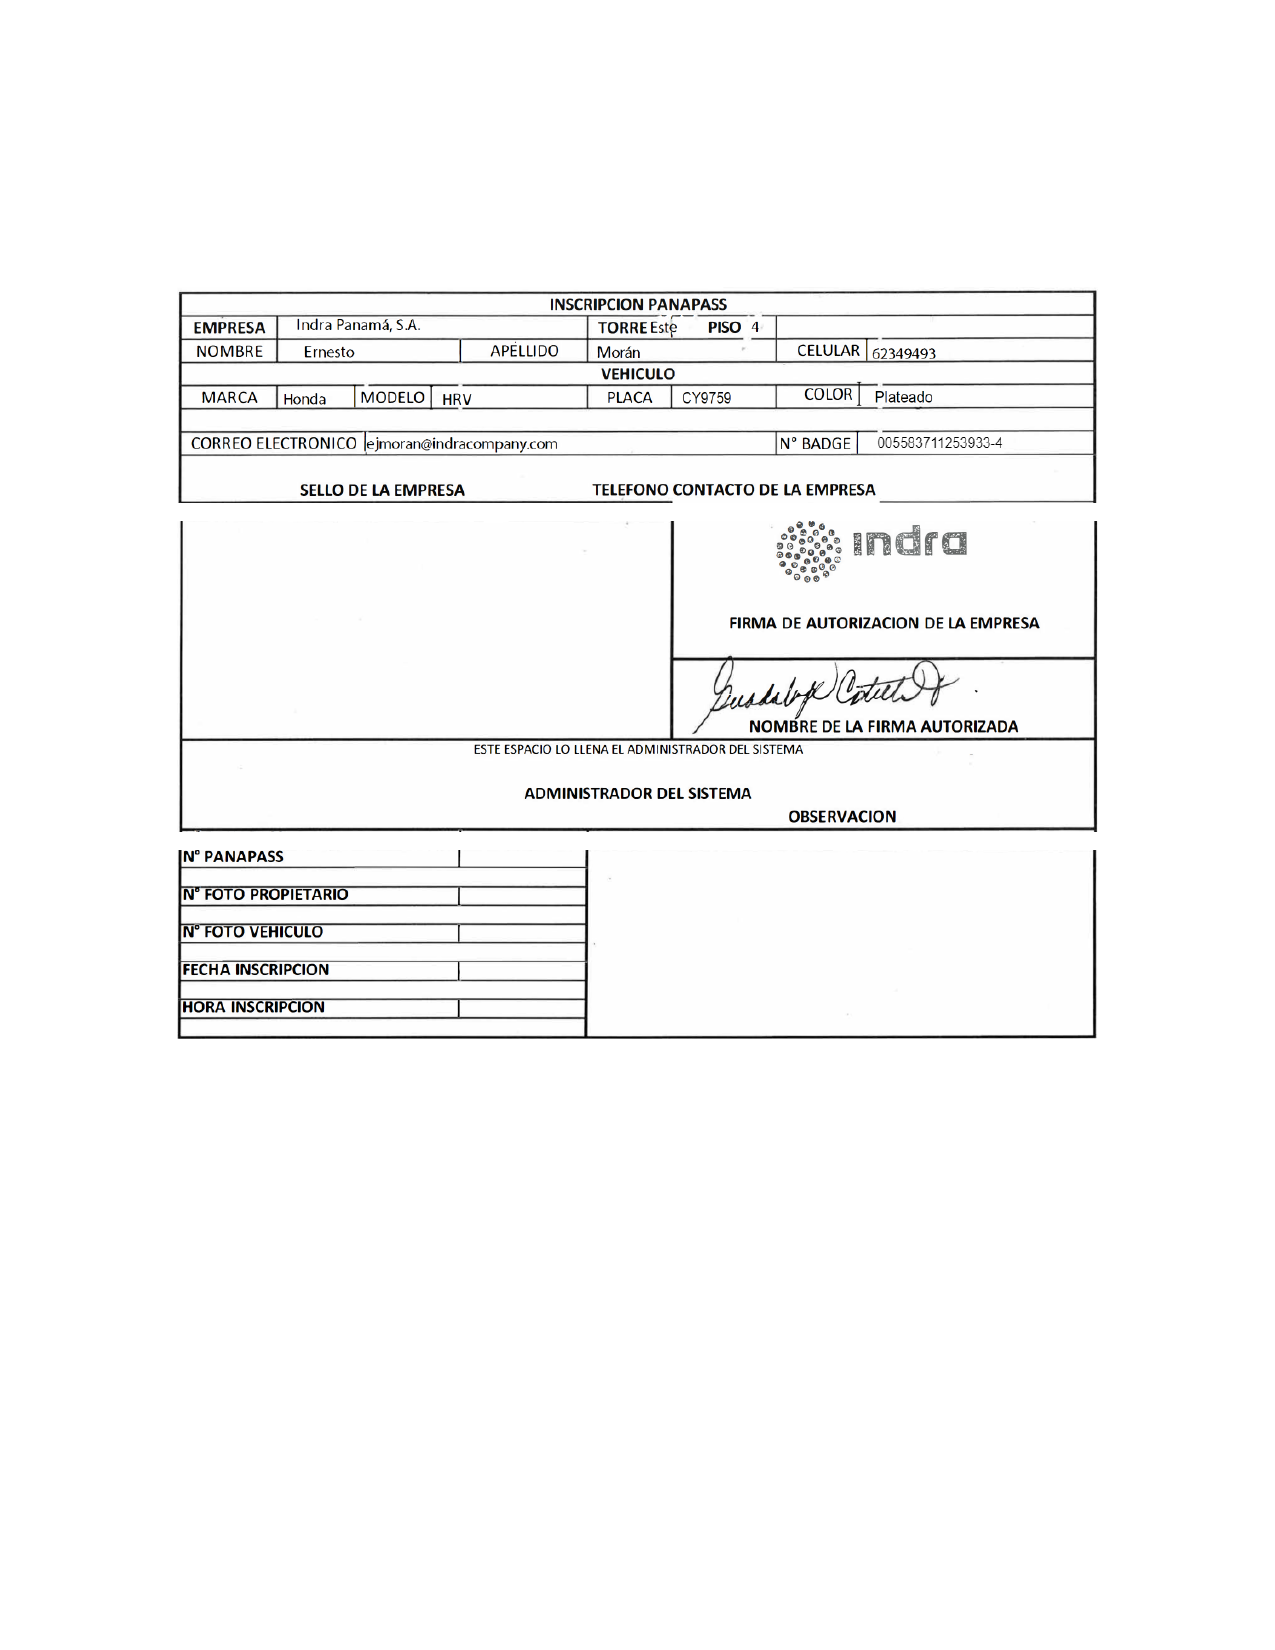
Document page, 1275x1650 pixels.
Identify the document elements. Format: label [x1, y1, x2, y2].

picture [177, 287, 1098, 503]
picture [177, 850, 1098, 1039]
picture [177, 521, 1098, 832]
